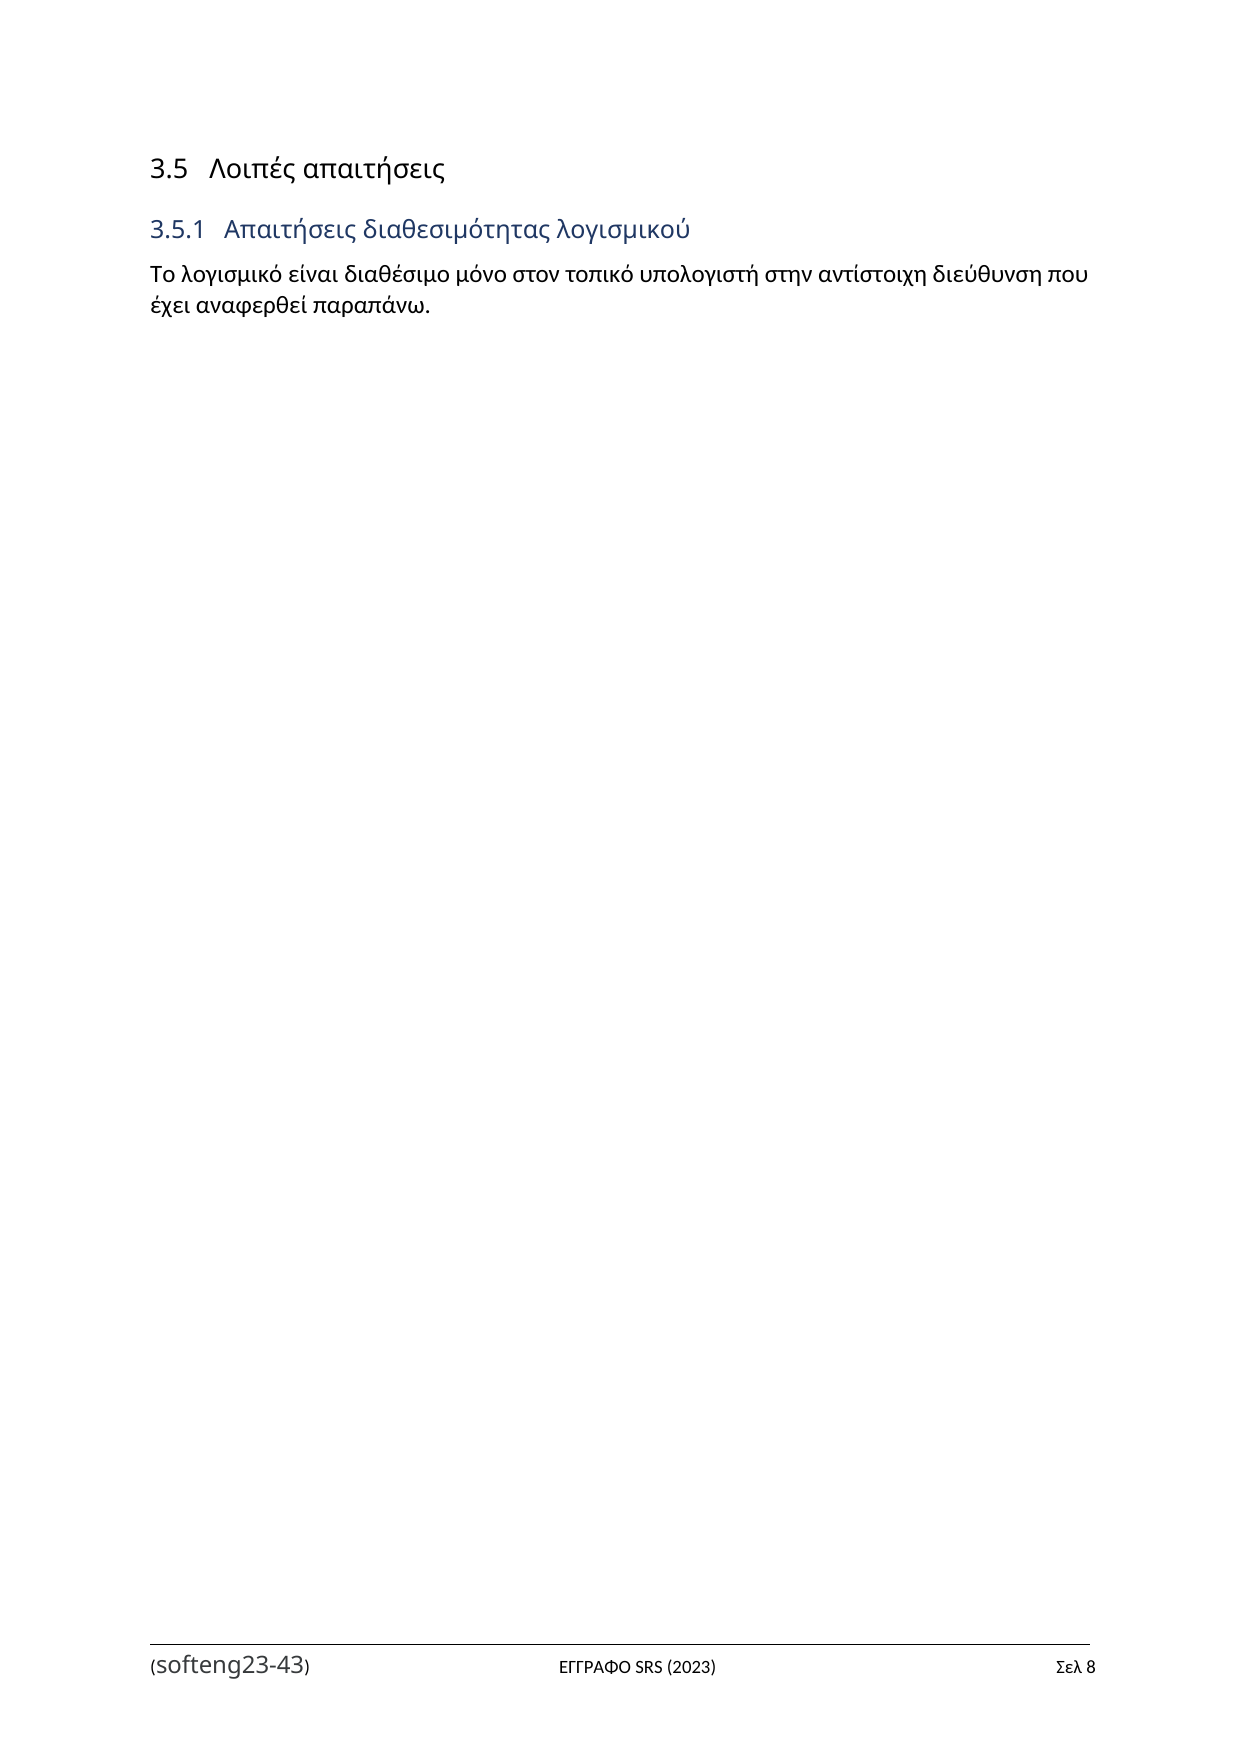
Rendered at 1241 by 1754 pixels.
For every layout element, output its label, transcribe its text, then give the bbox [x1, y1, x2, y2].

text Το λογισμικό είναι διαθέσιμο μόνο στον τοπικό υπολογιστή στην αντίστοιχη διεύθυνση που έχει αναφερθεί παραπάνω. [150, 258, 1090, 319]
subtitle 3.5.1 Απαιτήσεις διαθεσιμότητας λογισμικού [150, 212, 1090, 246]
subtitle 3.5 Λοιπές απαιτήσεις [150, 150, 1090, 187]
